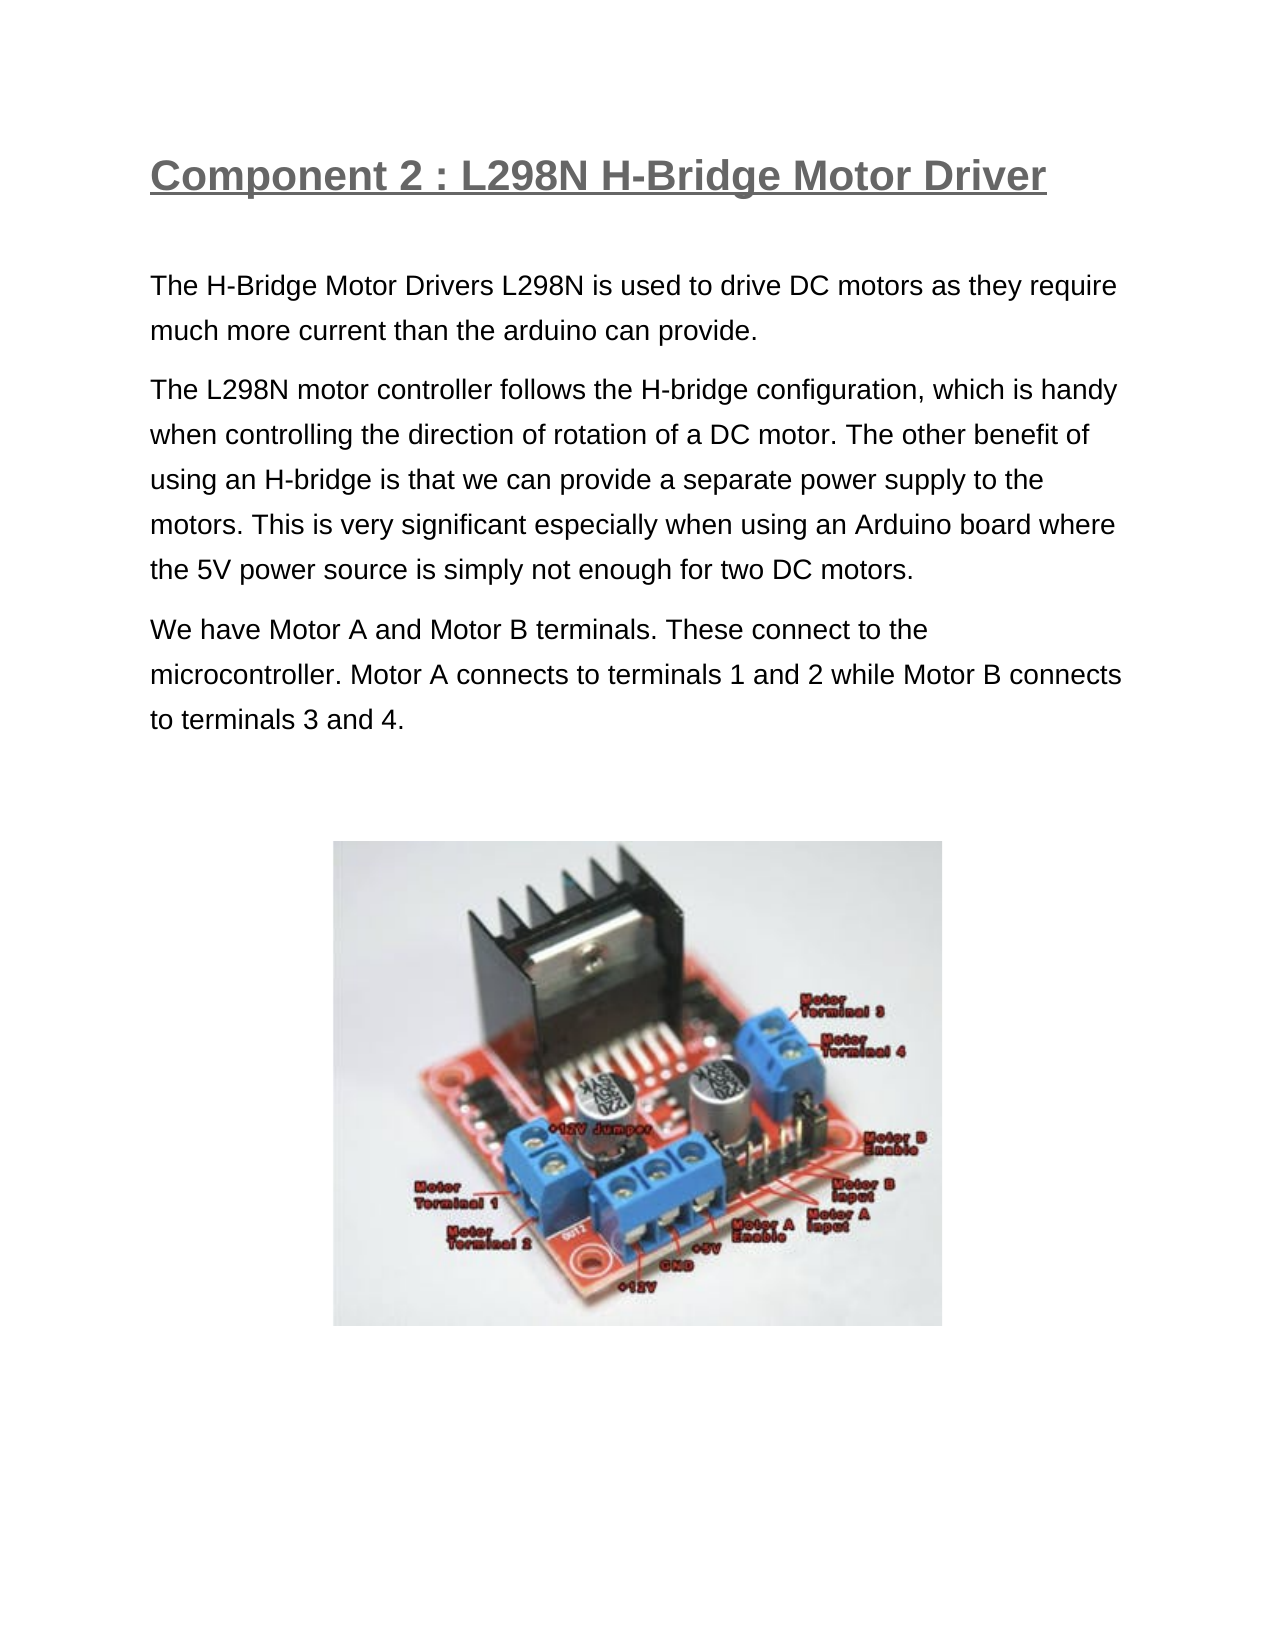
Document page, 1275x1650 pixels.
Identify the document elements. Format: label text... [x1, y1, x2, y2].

text The L298N motor controller follows the H-bridge configuration, which is handy when controlling the direction of rotation of a DC motor. The other benefit of using an H-bridge is that we can provide a separate power supply to the motors. This is very significant especially when using an Arduino board where the 5V power source is simply not enough for two DC motors. [150, 373, 1125, 586]
subtitle Component 2 : L298N H-Bridge Motor Driver [150, 150, 1125, 199]
text We have Motor A and Motor B terminals. These connect to the microcontroller. Motor A connects to terminals 1 and 2 while Motor B connects to terminals 3 and 4. [150, 613, 1125, 735]
picture [332, 841, 943, 1326]
text The H-Bridge Motor Drivers L298N is used to drive DC motors as they require much more current than the arduino can provide. [150, 268, 1125, 346]
